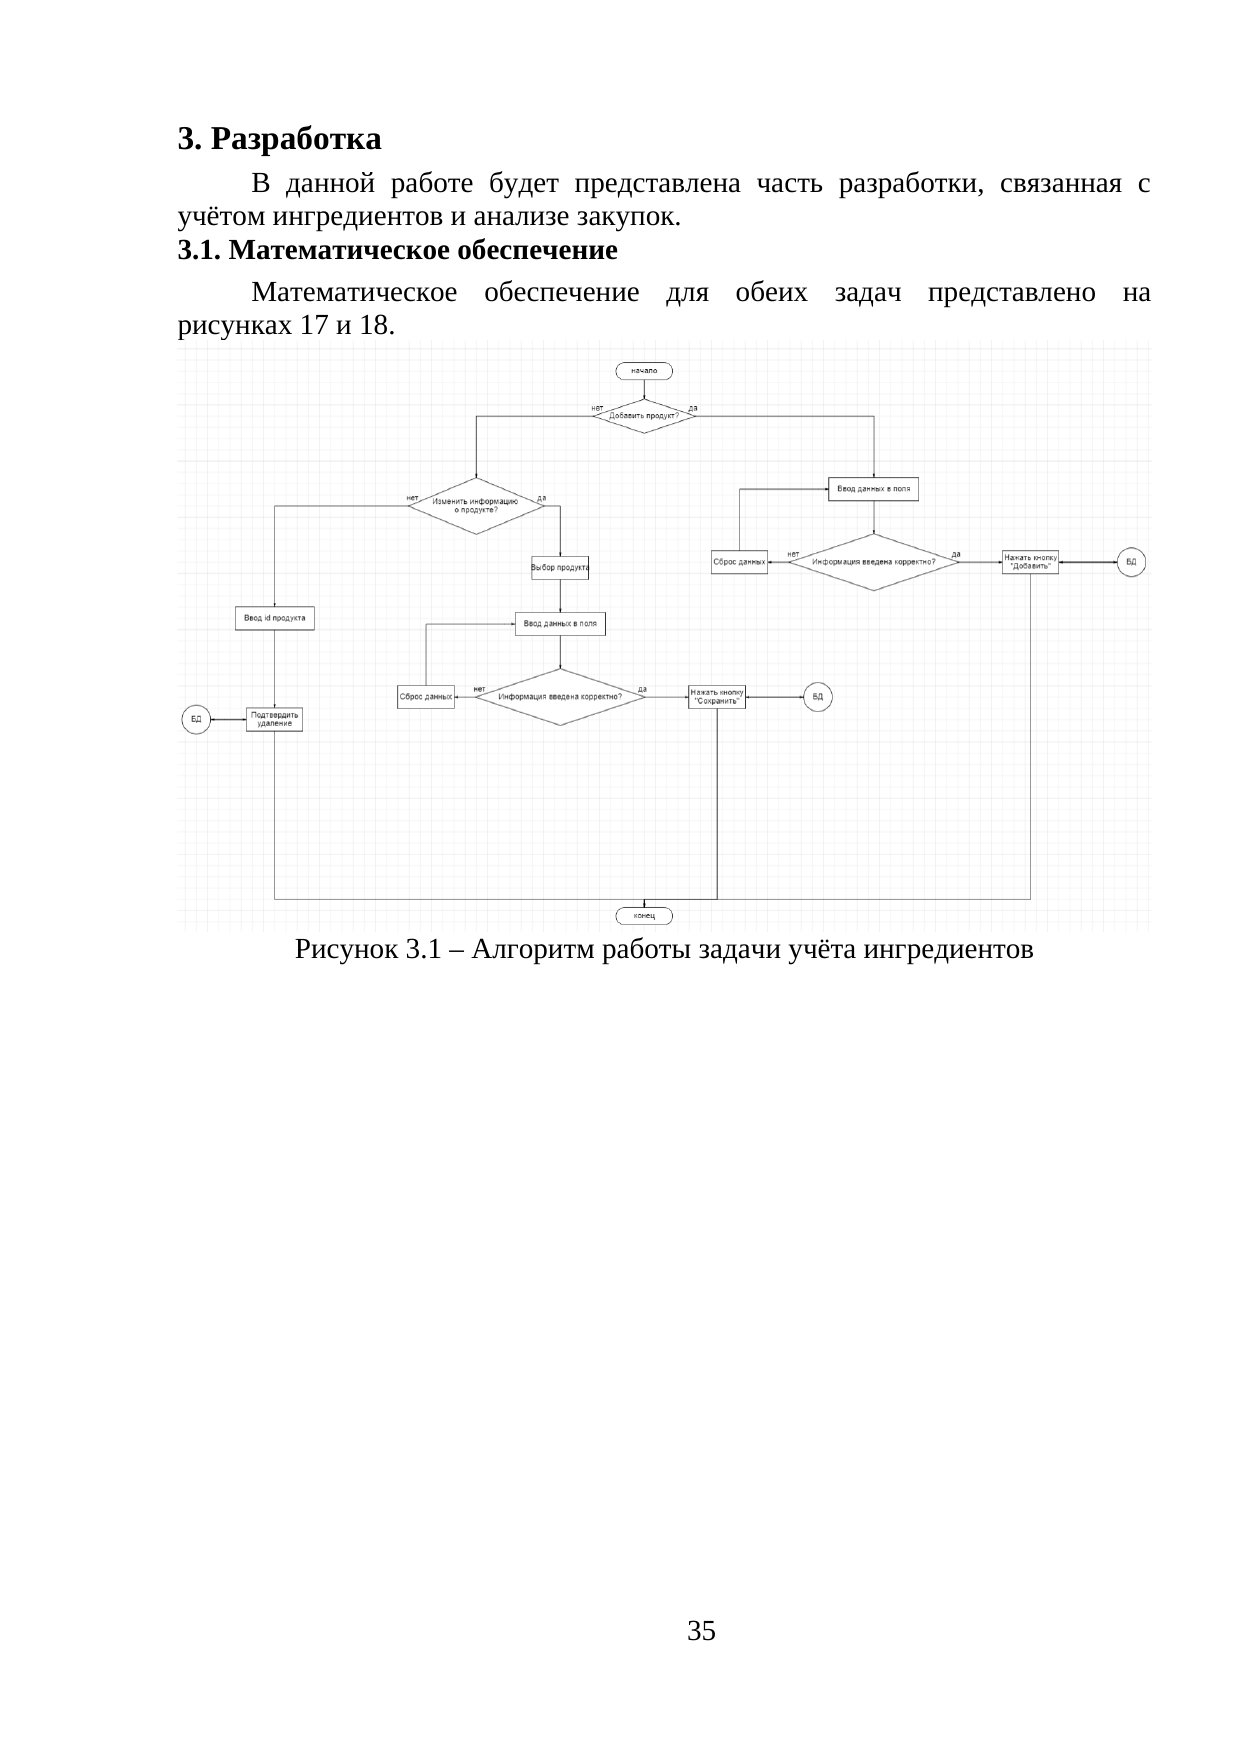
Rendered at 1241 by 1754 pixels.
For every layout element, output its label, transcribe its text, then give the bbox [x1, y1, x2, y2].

text Рисунок 3.1 – Алгоритм работы задачи учёта ингредиентов [177, 932, 1152, 965]
text В данной работе будет представлена часть разработки, связанная с учётом ингредиентов и анализе закупок. [177, 165, 1152, 232]
subtitle Разработка [177, 118, 1152, 156]
subtitle Математическое обеспечение [177, 232, 1152, 265]
text Математическое обеспечение для обеих задач представлено на рисунках 17 и 18. [177, 274, 1152, 340]
picture [177, 340, 1152, 932]
